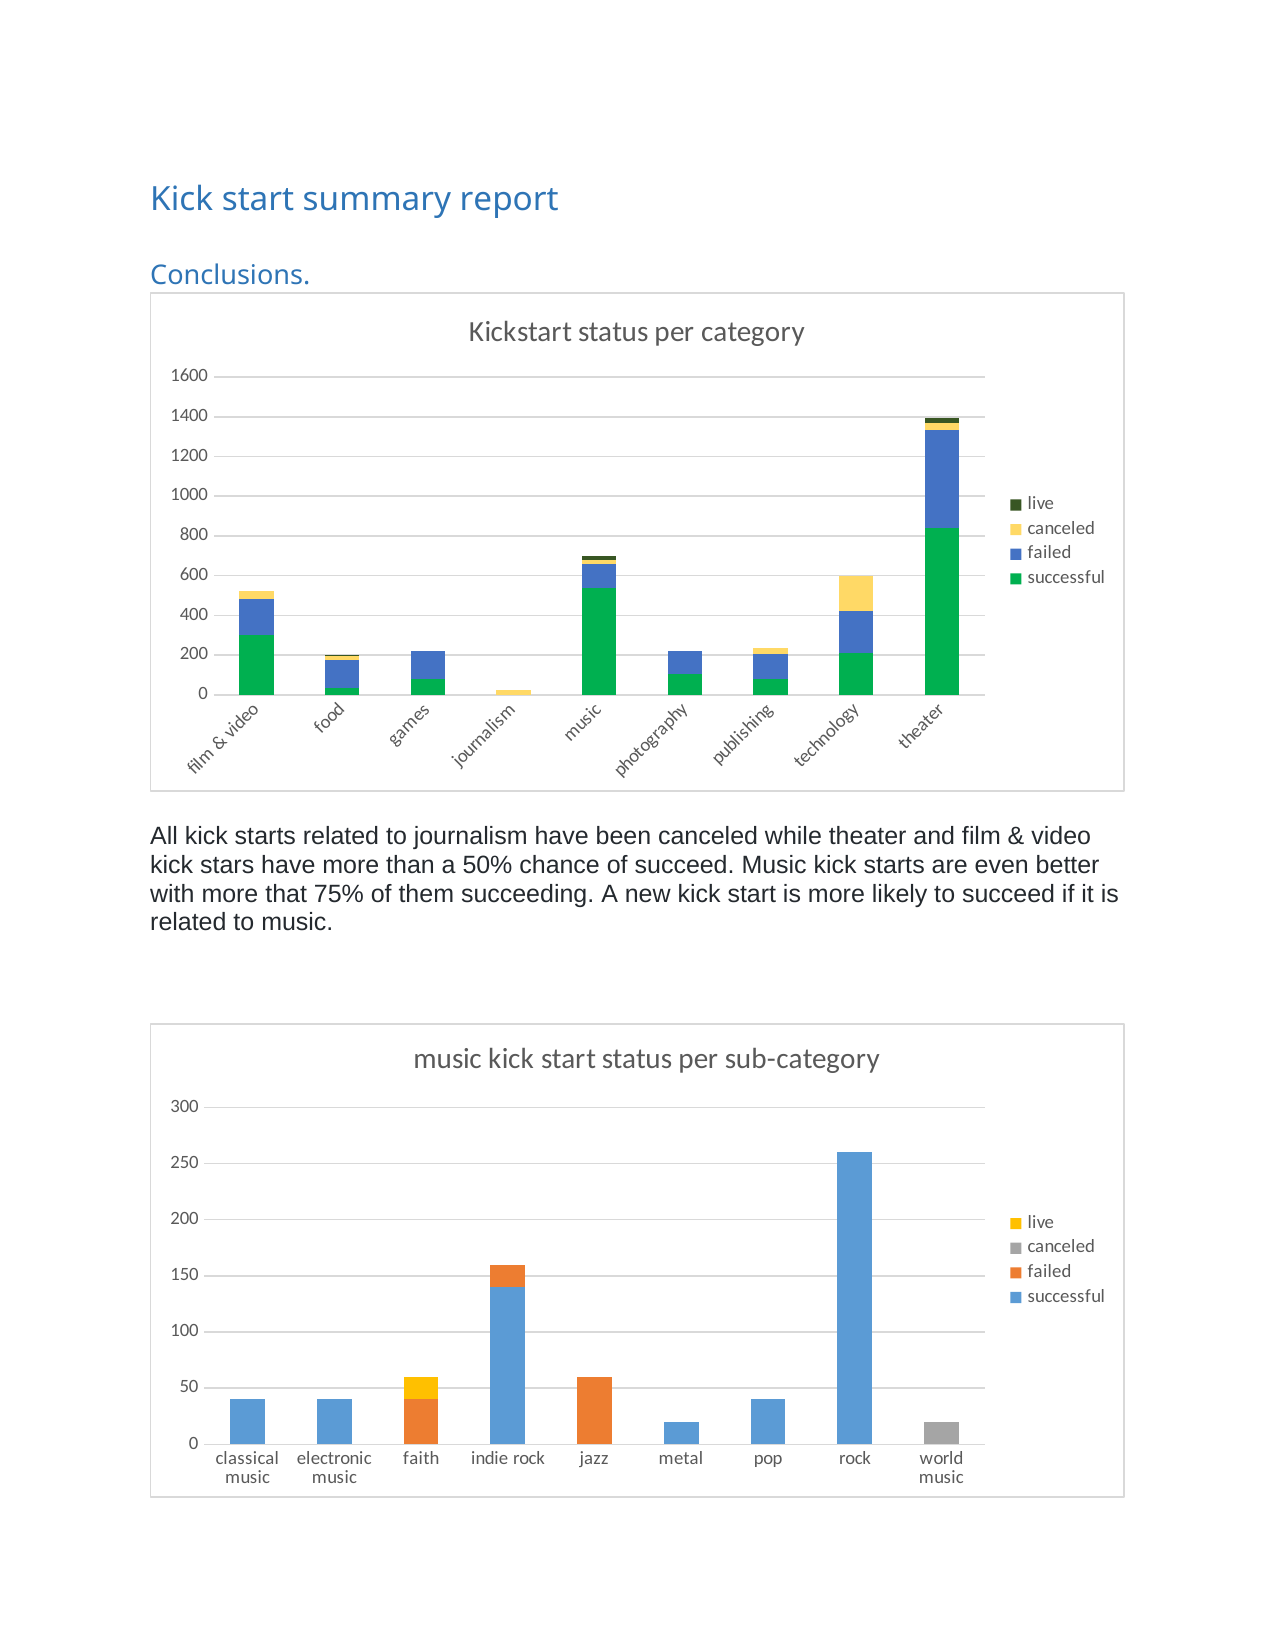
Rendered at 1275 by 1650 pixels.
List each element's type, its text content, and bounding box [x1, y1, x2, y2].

subtitle Kick start summary report [150, 175, 1125, 220]
text All kick starts related to journalism have been canceled while theater and film & video kick stars have more than a 50% chance of succeed. Music kick starts are even better with more that 75% of them succeeding. A new kick start is more likely to succeed if it is related to music. [150, 821, 1125, 936]
subtitle Conclusions. [150, 255, 1125, 292]
